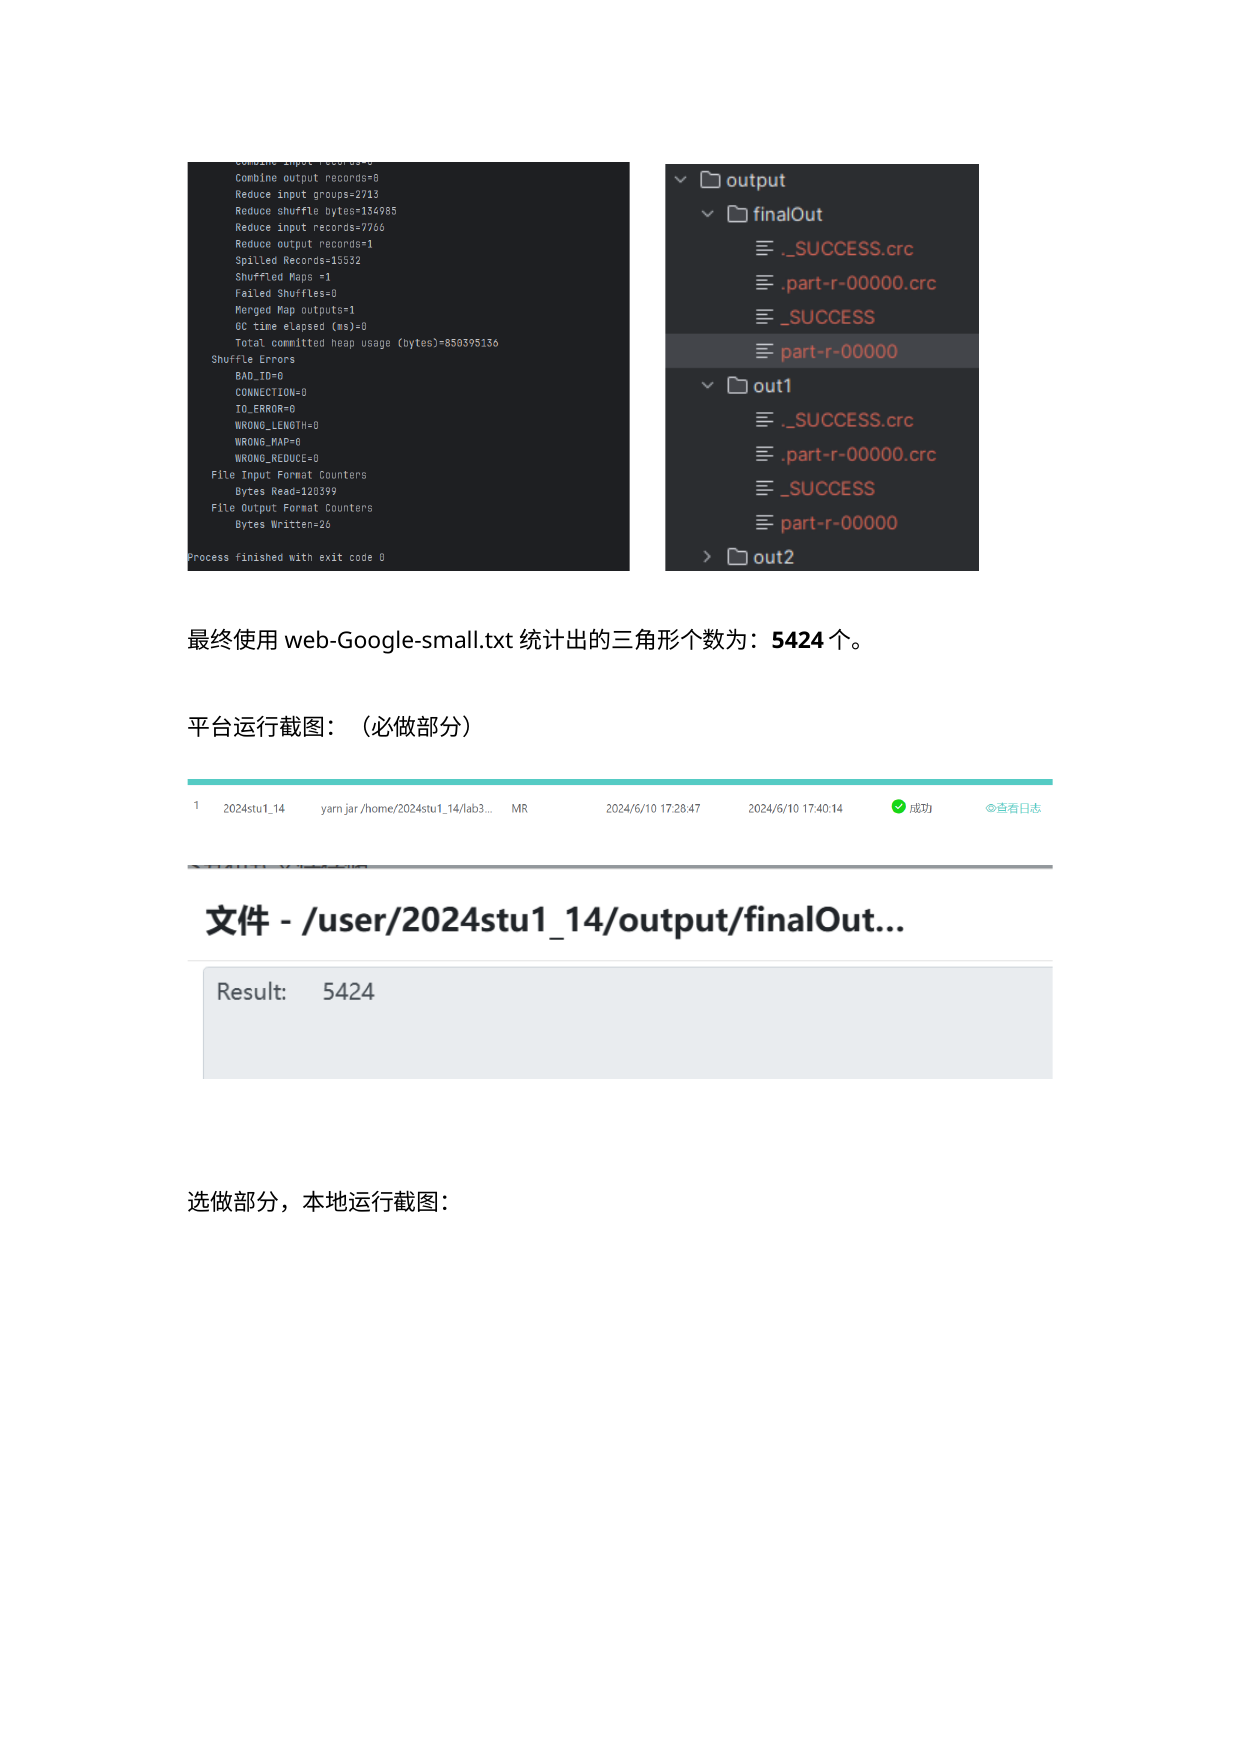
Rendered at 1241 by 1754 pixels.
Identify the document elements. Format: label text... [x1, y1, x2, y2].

picture [187, 779, 1053, 830]
picture [187, 865, 1053, 1079]
picture [187, 162, 630, 571]
text 最终使用 web-Google-small.txt 统计出的三角形个数为：5424个。 [187, 606, 1053, 671]
text 平台运行截图：（必做部分） [187, 692, 1053, 757]
picture [665, 164, 979, 571]
text 选做部分，本地运行截图： [187, 1168, 1053, 1233]
